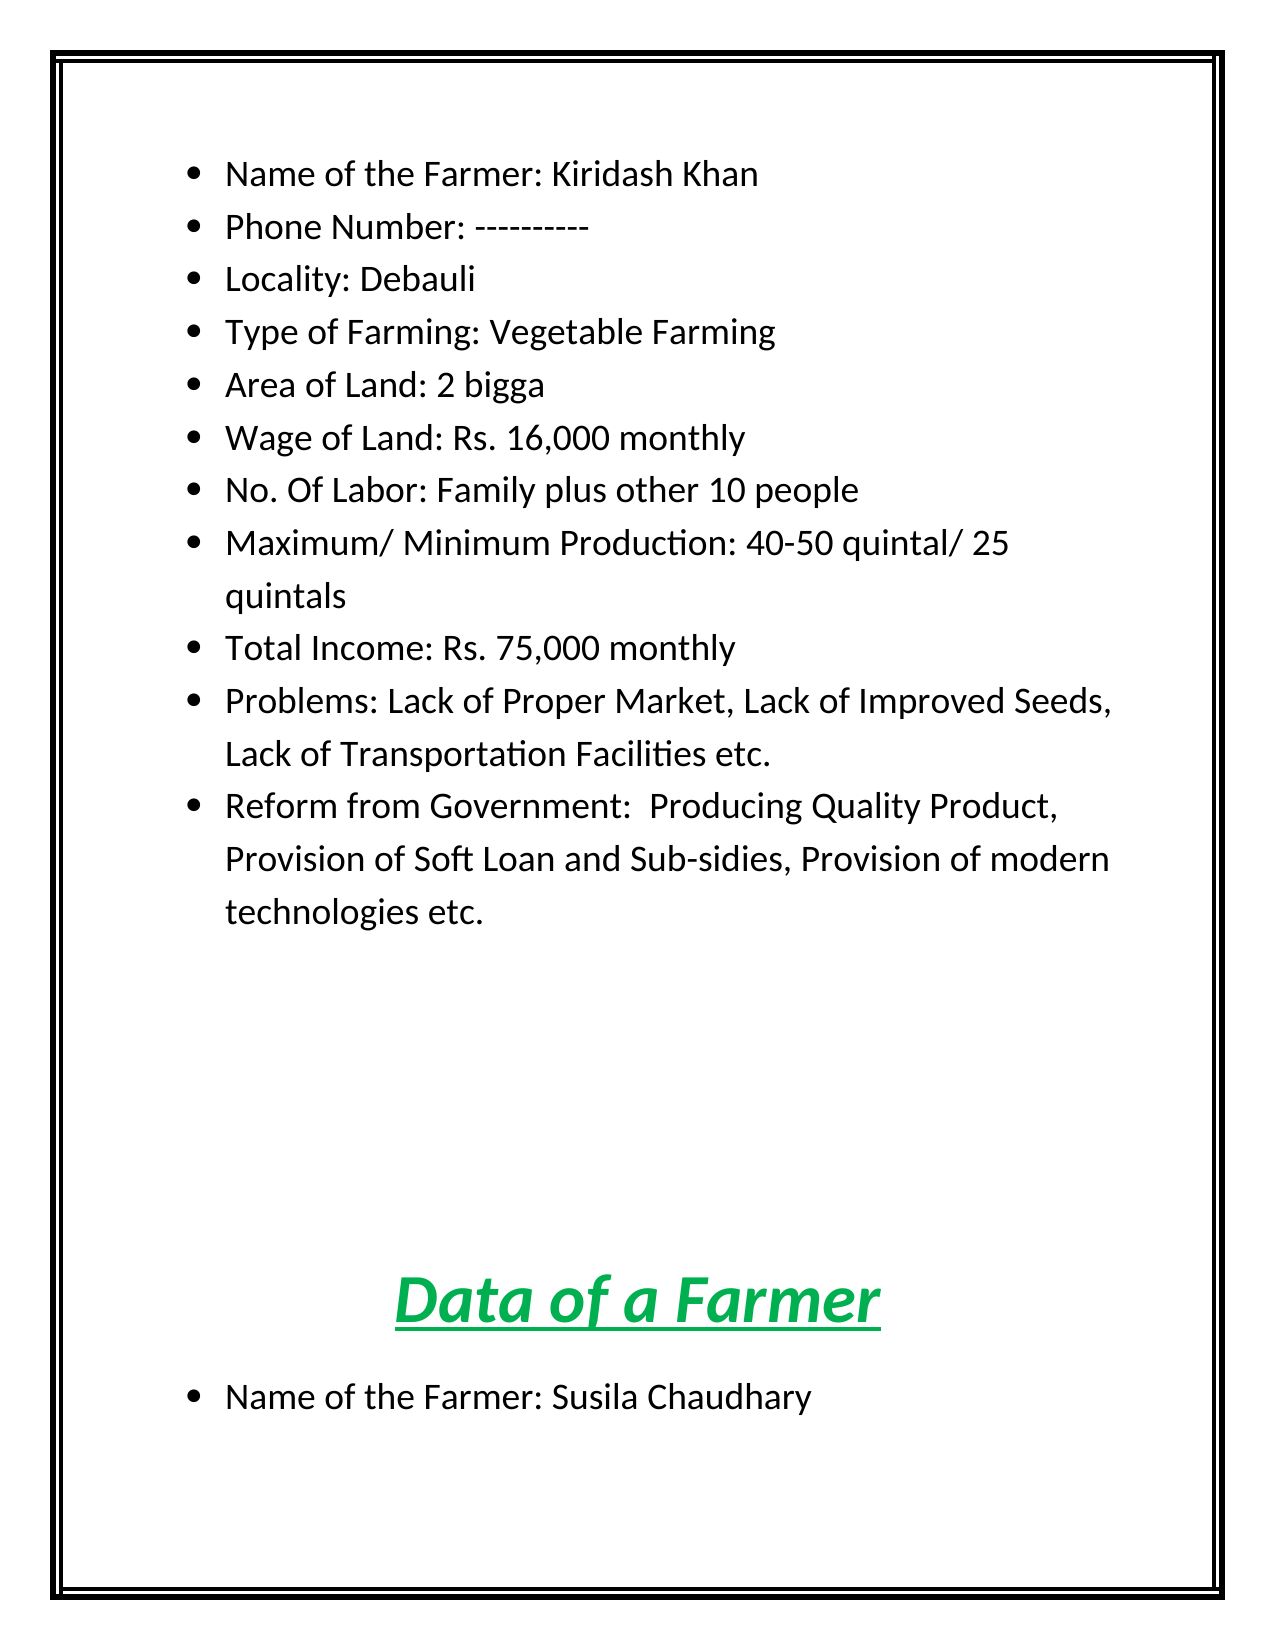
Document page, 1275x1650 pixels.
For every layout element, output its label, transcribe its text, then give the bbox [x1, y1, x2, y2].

list Reform from Government: Producing Quality Product, Provision of Soft Loan and Sub-sidies, Provision of modern technologies etc. [187, 782, 1125, 934]
list Locality: Debauli [187, 255, 1125, 301]
list Name of the Farmer: Susila Chaudhary [187, 1373, 1125, 1419]
list Wage of Land: Rs. 16,000 monthly [187, 413, 1125, 459]
list Maximum/ Minimum Production: 40-50 quintal/ 25 quintals [187, 519, 1125, 617]
list Problems: Lack of Proper Market, Lack of Improved Seeds, Lack of Transportation Facilities etc. [187, 677, 1125, 776]
text Data of a Farmer [150, 1256, 1125, 1339]
list Total Income: Rs. 75,000 monthly [187, 624, 1125, 670]
list Type of Farming: Vegetable Farming [187, 308, 1125, 354]
list Phone Number: ---------- [187, 203, 1125, 248]
list Area of Land: 2 bigga [187, 361, 1125, 407]
list No. Of Labor: Family plus other 10 people [187, 466, 1125, 512]
list Name of the Farmer: Kiridash Khan [187, 150, 1125, 196]
